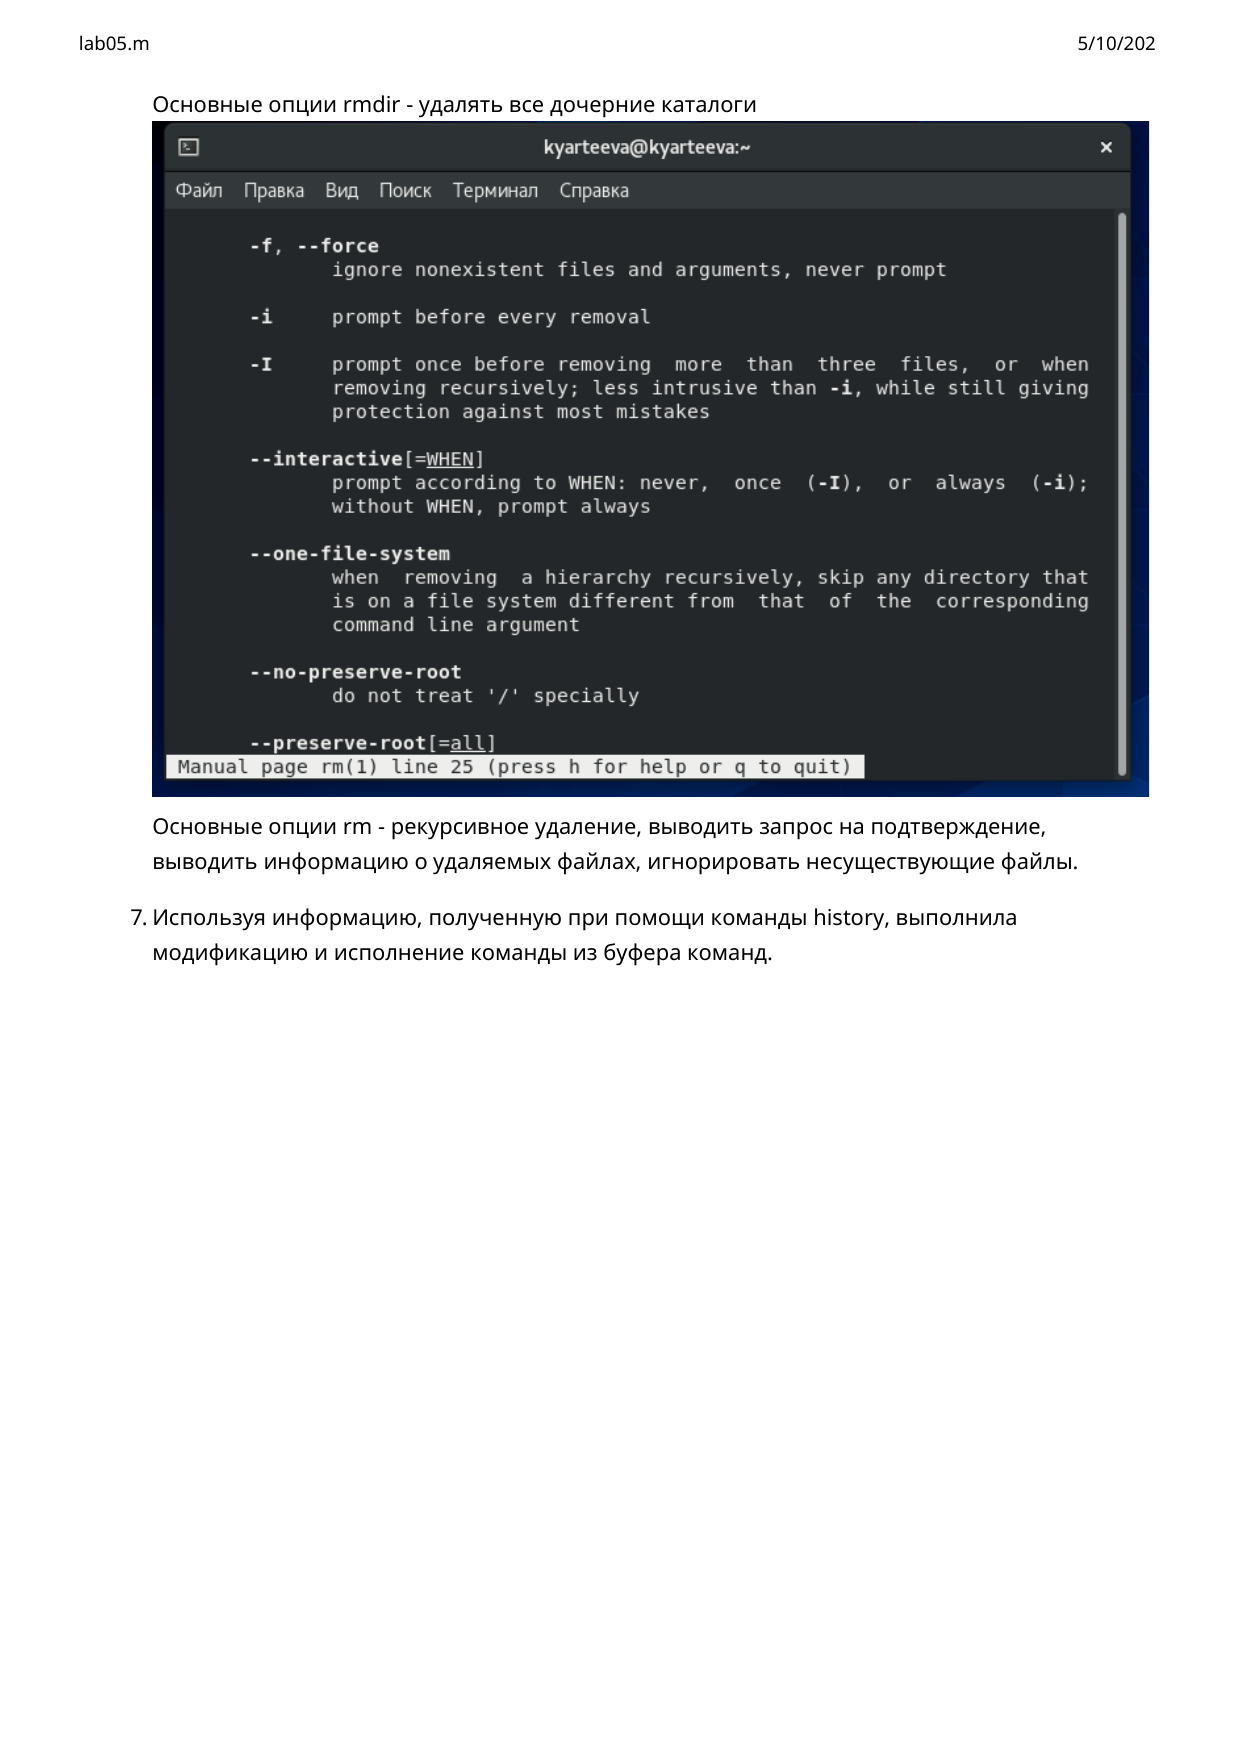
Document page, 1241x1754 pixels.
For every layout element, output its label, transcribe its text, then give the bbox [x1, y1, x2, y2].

text Основные опции rmdir - удалять все дочерние каталоги [152, 88, 1165, 118]
picture [152, 121, 1150, 797]
list Используя информацию, полученную при помощи команды history, выполнила модификацию и исполнение команды из буфера команд. [130, 902, 1133, 967]
text Основные опции rm - рекурсивное удаление, выводить запрос на подтверждение, выводить информацию о удаляемых файлах, игнорировать несуществующие файлы. [152, 797, 1094, 875]
